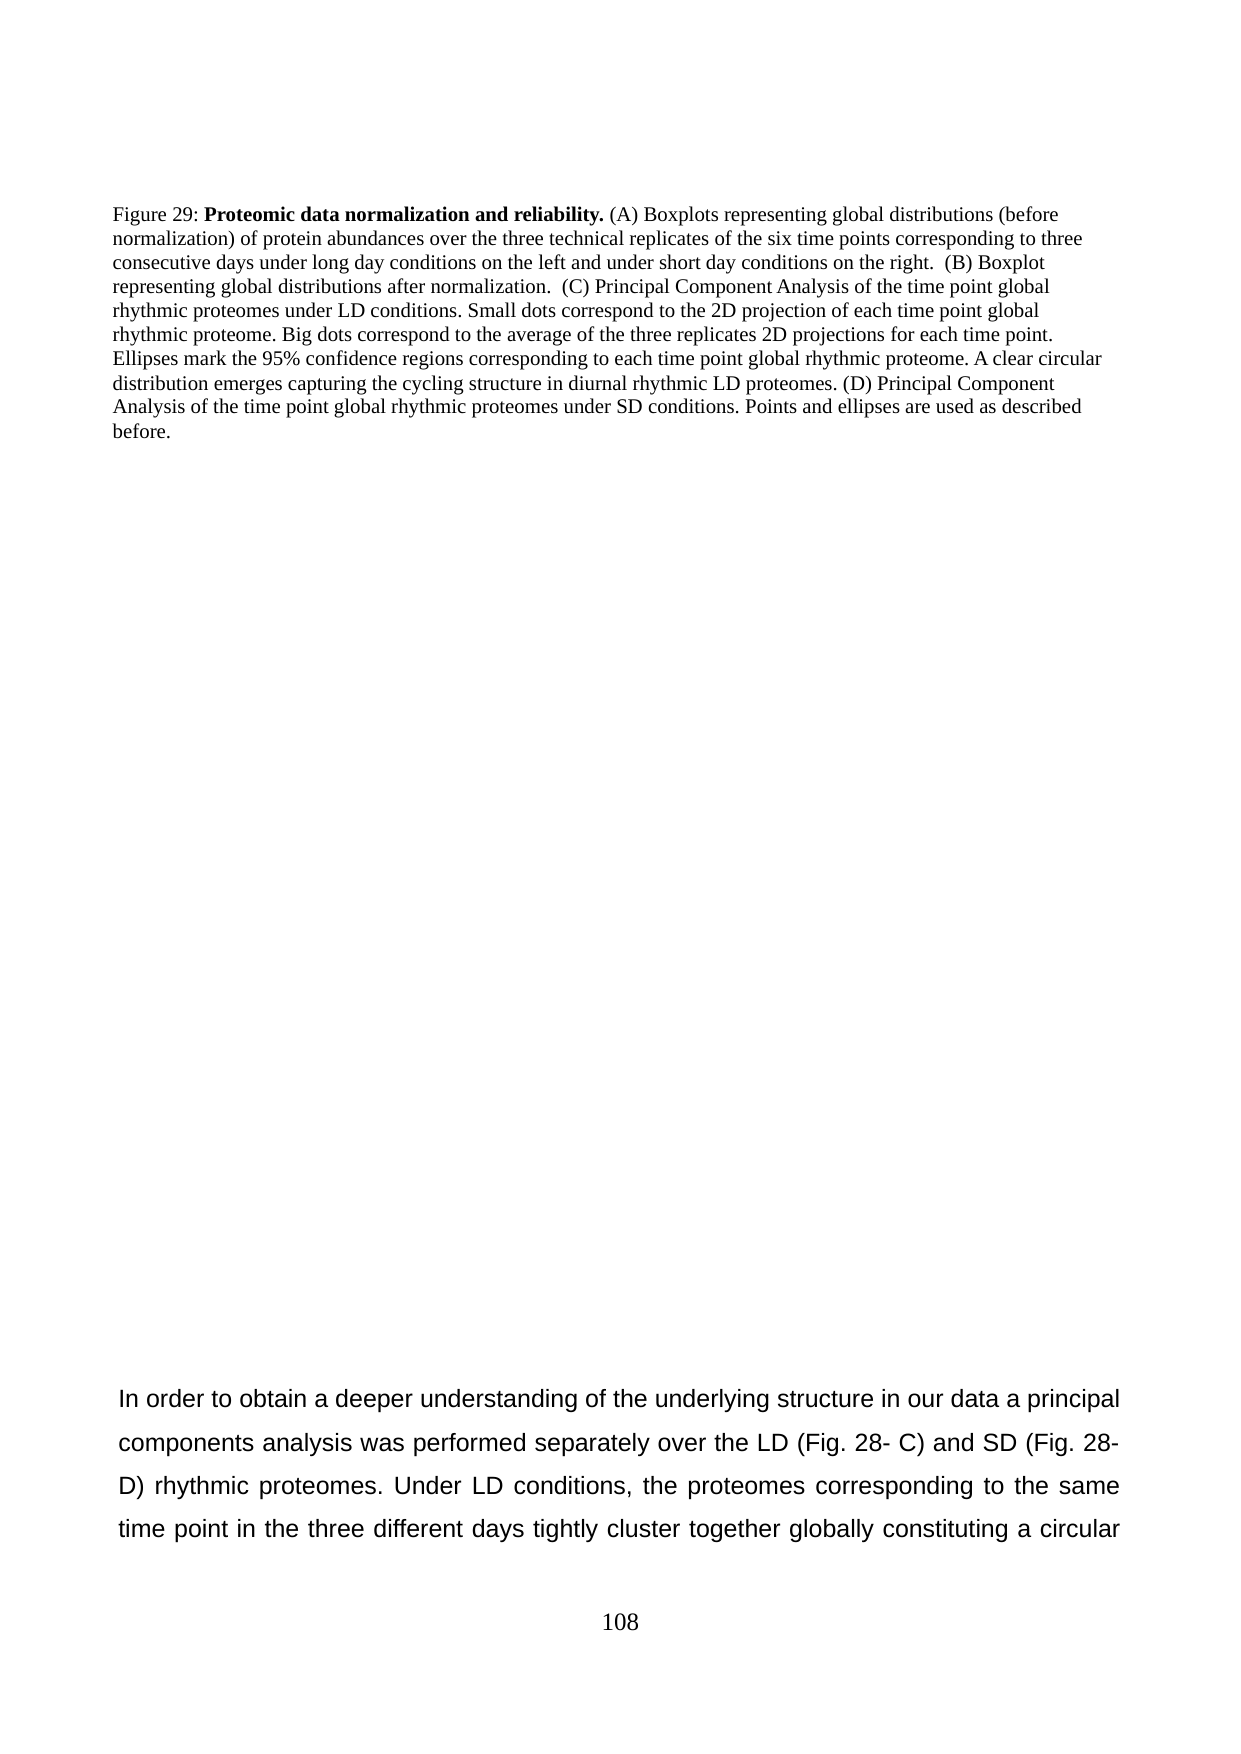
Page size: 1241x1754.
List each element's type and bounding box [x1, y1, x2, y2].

text [118, 176, 1122, 1543]
